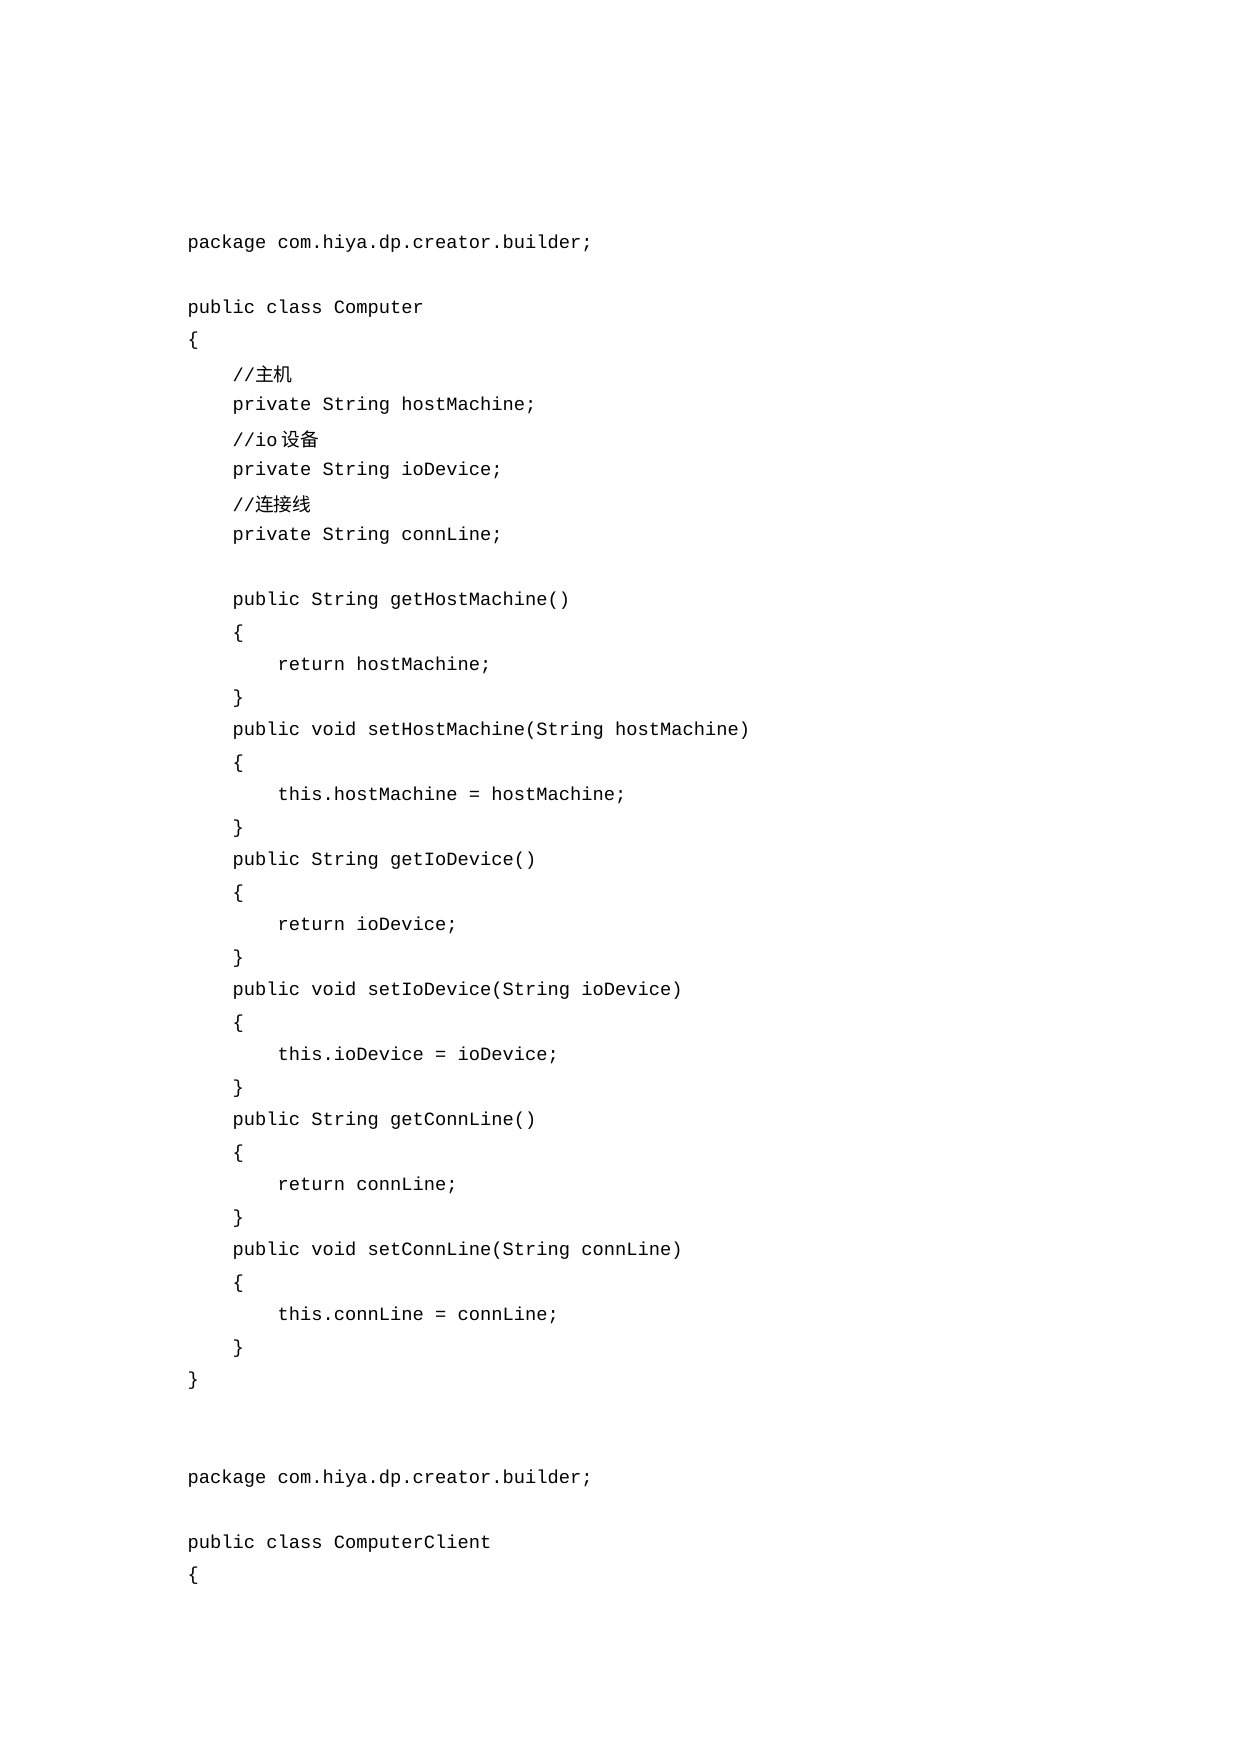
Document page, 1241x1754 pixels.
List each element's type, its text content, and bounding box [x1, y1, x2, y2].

text private String hostMachine; [187, 389, 1053, 422]
text this.hostMachine = hostMachine; [187, 779, 1053, 812]
text private String ioDevice; [187, 454, 1053, 487]
text return connLine; [187, 1169, 1053, 1202]
text { [187, 617, 1053, 649]
text //io设备 [187, 422, 1053, 454]
text { [187, 1267, 1053, 1299]
text return hostMachine; [187, 649, 1053, 682]
text public class ComputerClient [187, 1527, 1053, 1559]
text } [187, 1332, 1053, 1364]
text } [187, 1202, 1053, 1234]
text //连接线 [187, 487, 1053, 519]
text package com.hiya.dp.creator.builder; [187, 227, 1053, 259]
text { [187, 1559, 1053, 1592]
text private String connLine; [187, 519, 1053, 552]
text return ioDevice; [187, 909, 1053, 942]
text public class Computer [187, 292, 1053, 324]
text this.connLine = connLine; [187, 1299, 1053, 1332]
text { [187, 747, 1053, 779]
text } [187, 812, 1053, 844]
text public String getConnLine() [187, 1104, 1053, 1137]
text this.ioDevice = ioDevice; [187, 1039, 1053, 1072]
text public String getHostMachine() [187, 584, 1053, 617]
text } [187, 1072, 1053, 1104]
text } [187, 682, 1053, 714]
text package com.hiya.dp.creator.builder; [187, 1462, 1053, 1494]
text public void setHostMachine(String hostMachine) [187, 714, 1053, 747]
text public void setConnLine(String connLine) [187, 1234, 1053, 1267]
text public String getIoDevice() [187, 844, 1053, 877]
text //主机 [187, 357, 1053, 389]
text } [187, 1364, 1053, 1397]
text public void setIoDevice(String ioDevice) [187, 974, 1053, 1007]
text { [187, 877, 1053, 909]
text { [187, 1137, 1053, 1169]
text } [187, 942, 1053, 974]
text { [187, 324, 1053, 357]
text { [187, 1007, 1053, 1039]
